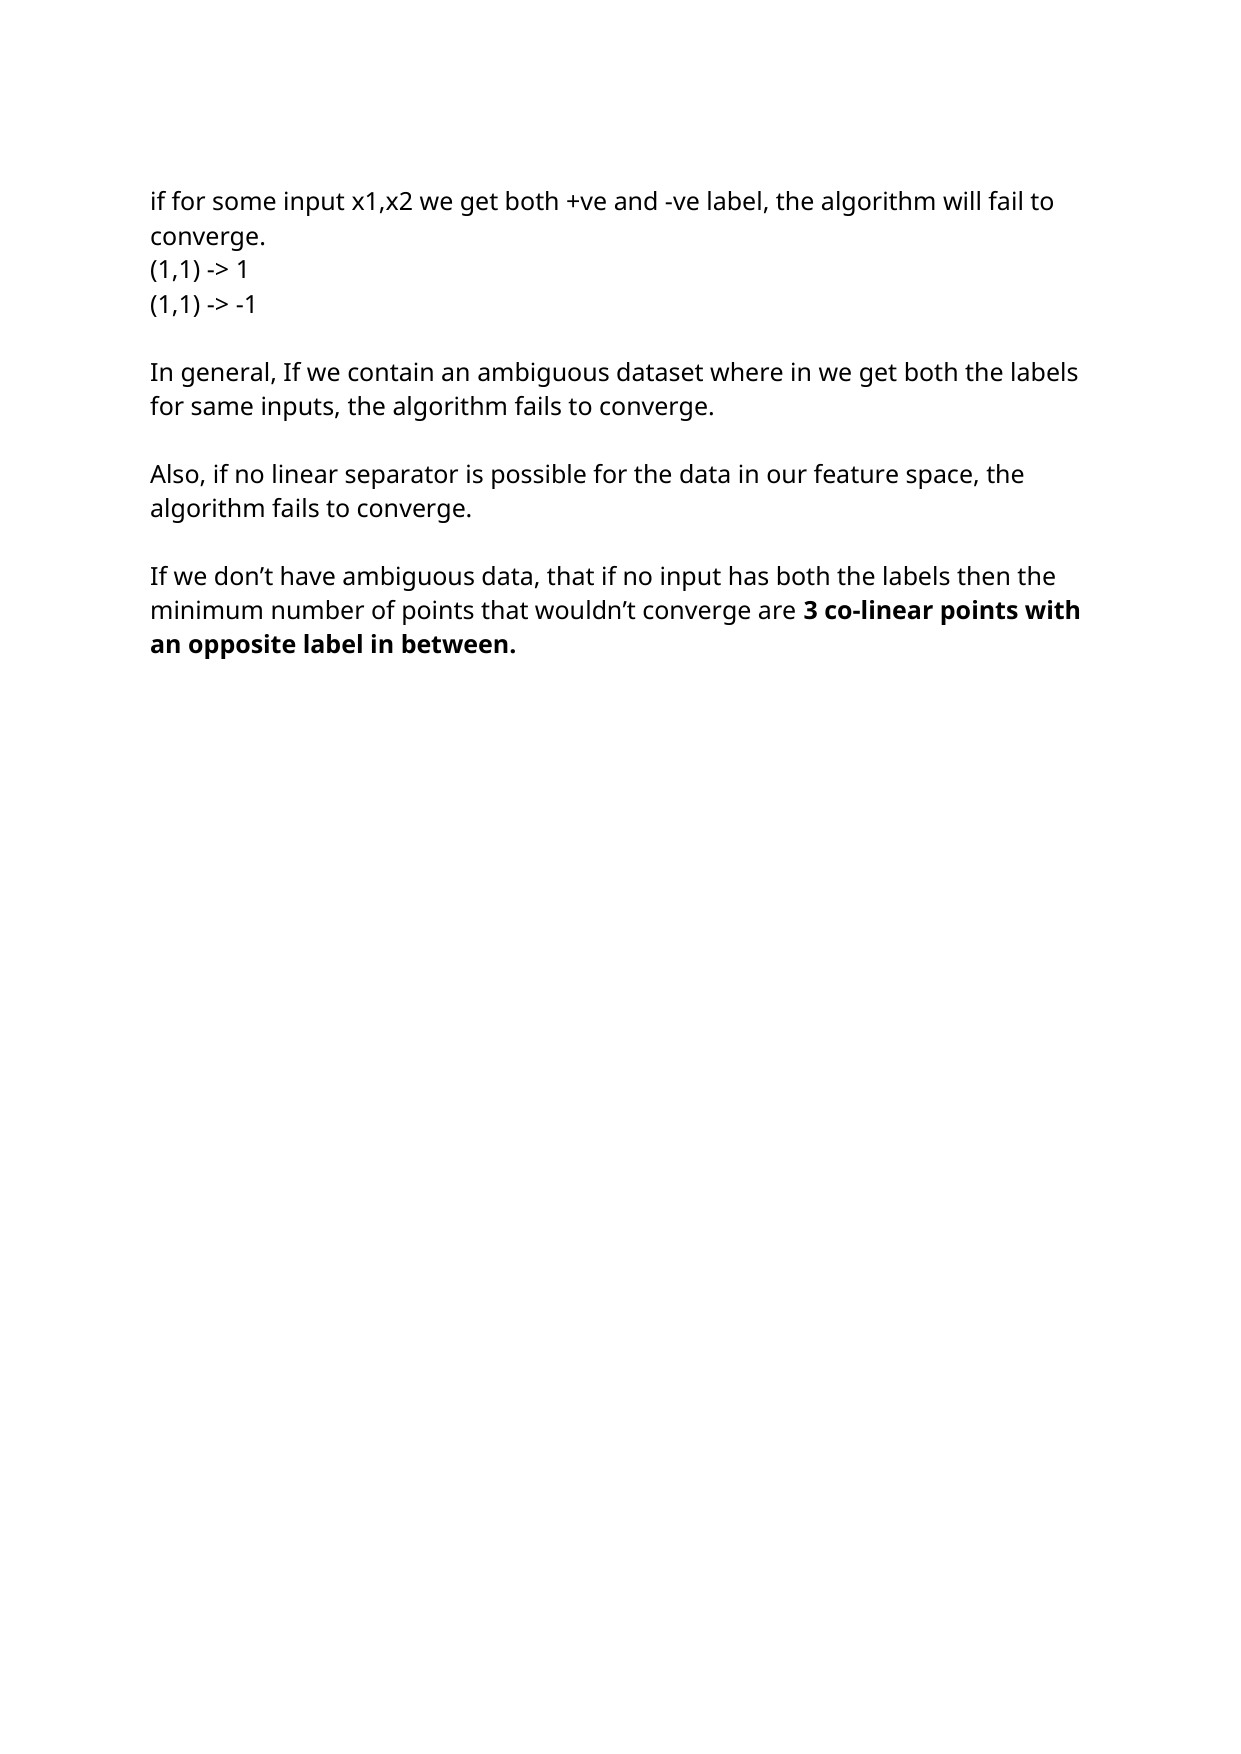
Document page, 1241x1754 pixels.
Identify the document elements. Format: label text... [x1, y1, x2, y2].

text (1,1) -> 1 [150, 252, 1090, 286]
text if for some input x1,x2 we get both +ve and -ve label, the algorithm will fail to converge. [150, 184, 1090, 252]
text If we don’t have ambiguous data, that if no input has both the labels then the minimum number of points that wouldn’t converge are 3 co-linear points with an opposite label in between. [150, 559, 1090, 661]
text In general, If we contain an ambiguous dataset where in we get both the labels for same inputs, the algorithm fails to converge. [150, 354, 1090, 422]
text (1,1) -> -1 [150, 286, 1090, 320]
text Also, if no linear separator is possible for the data in our feature space, the algorithm fails to converge. [150, 457, 1090, 525]
